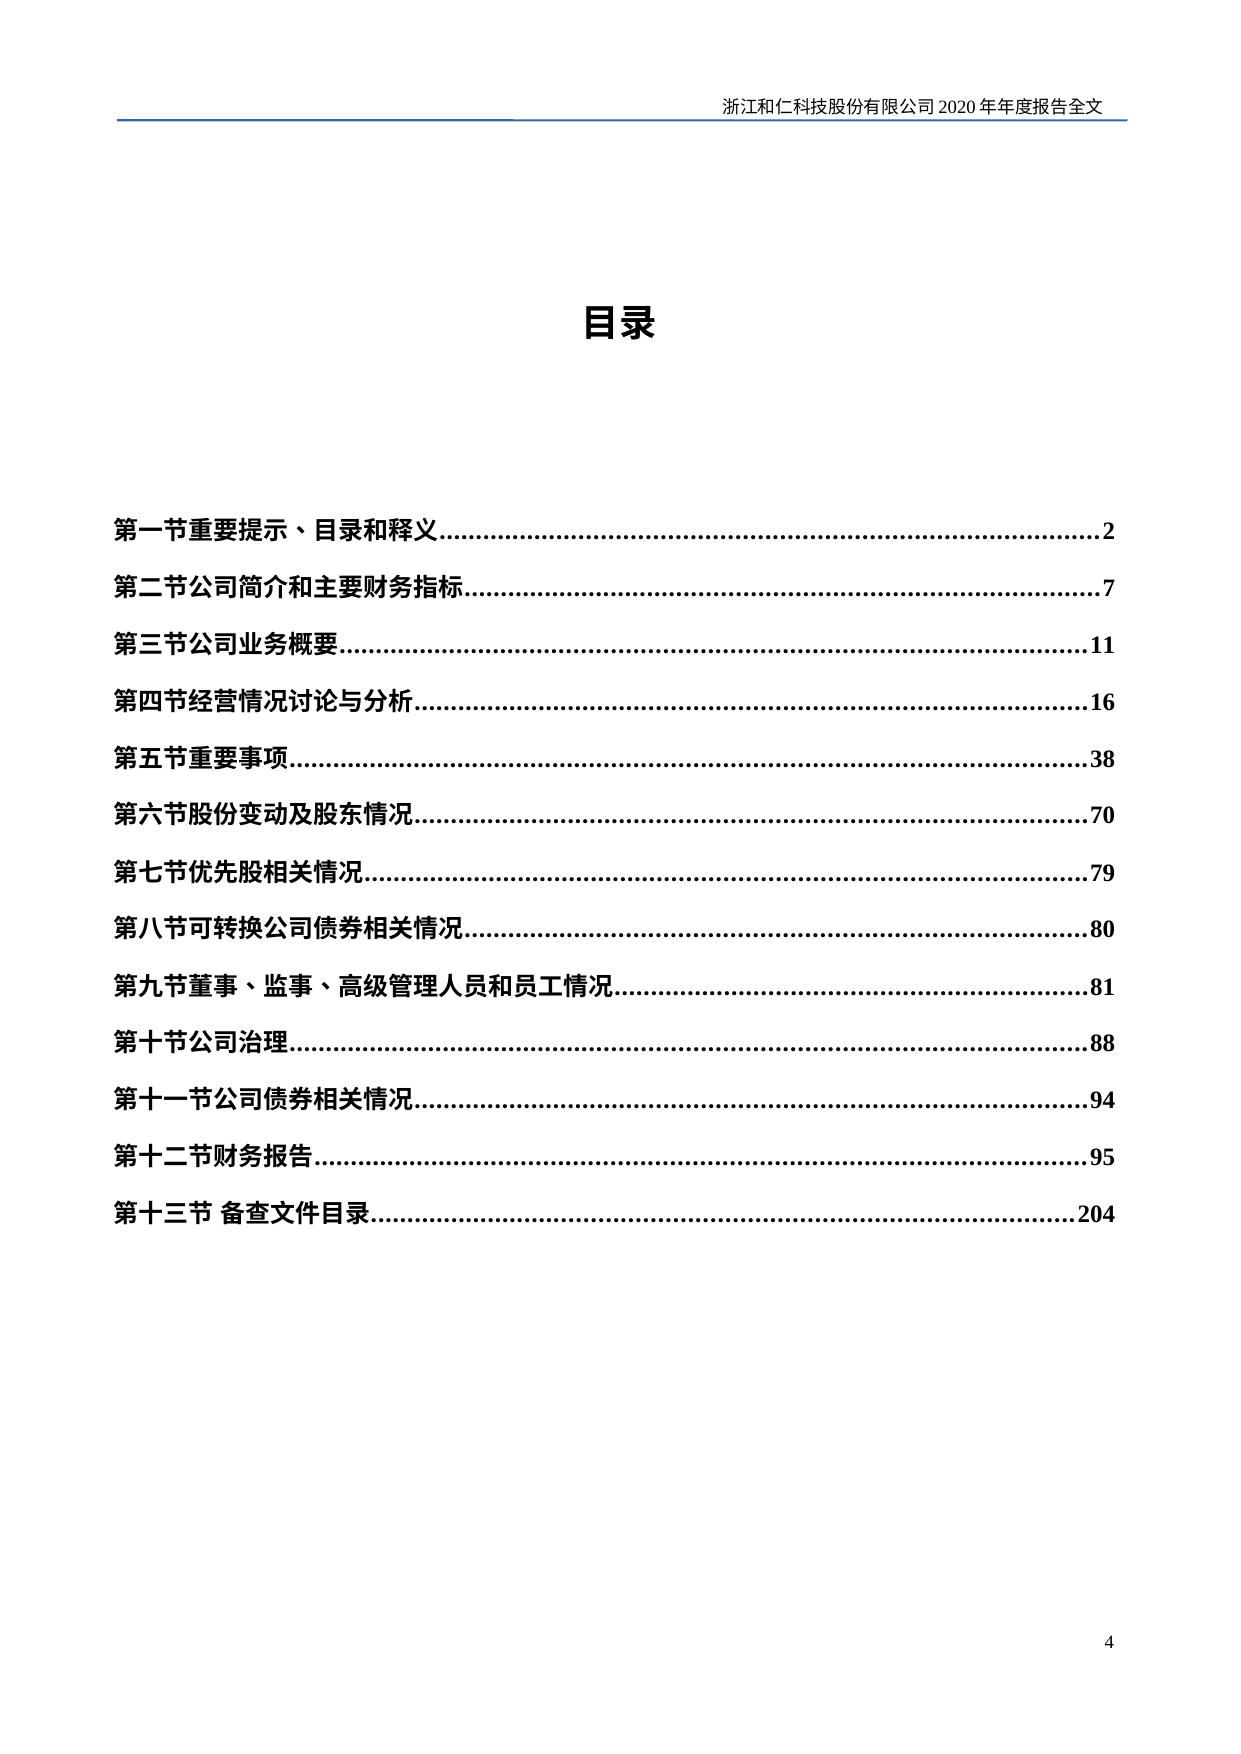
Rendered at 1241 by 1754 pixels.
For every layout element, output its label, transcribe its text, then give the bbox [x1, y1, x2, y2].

text 第十二节财务报告 95 [114, 1139, 1124, 1173]
text 第十节公司治理 88 [114, 1025, 1124, 1059]
text 第九节董事、监事、高级管理人员和员工情况 81 [114, 968, 1124, 1002]
text 第一节重要提示、目录和释义 2 [114, 512, 1124, 546]
text 第五节重要事项 38 [114, 740, 1124, 774]
text 第六节股份变动及股东情况 70 [114, 797, 1124, 831]
text 第八节可转换公司债券相关情况 80 [114, 911, 1124, 945]
text 第二节公司简介和主要财务指标 7 [114, 569, 1124, 603]
text 第十一节公司债券相关情况 94 [114, 1082, 1124, 1116]
text 第七节优先股相关情况 79 [114, 854, 1124, 888]
text 第十三节 备查文件目录 204 [114, 1196, 1124, 1230]
text 第四节经营情况讨论与分析 16 [114, 683, 1124, 717]
text 第三节公司业务概要 11 [114, 626, 1124, 660]
text 目录 [114, 297, 1124, 348]
